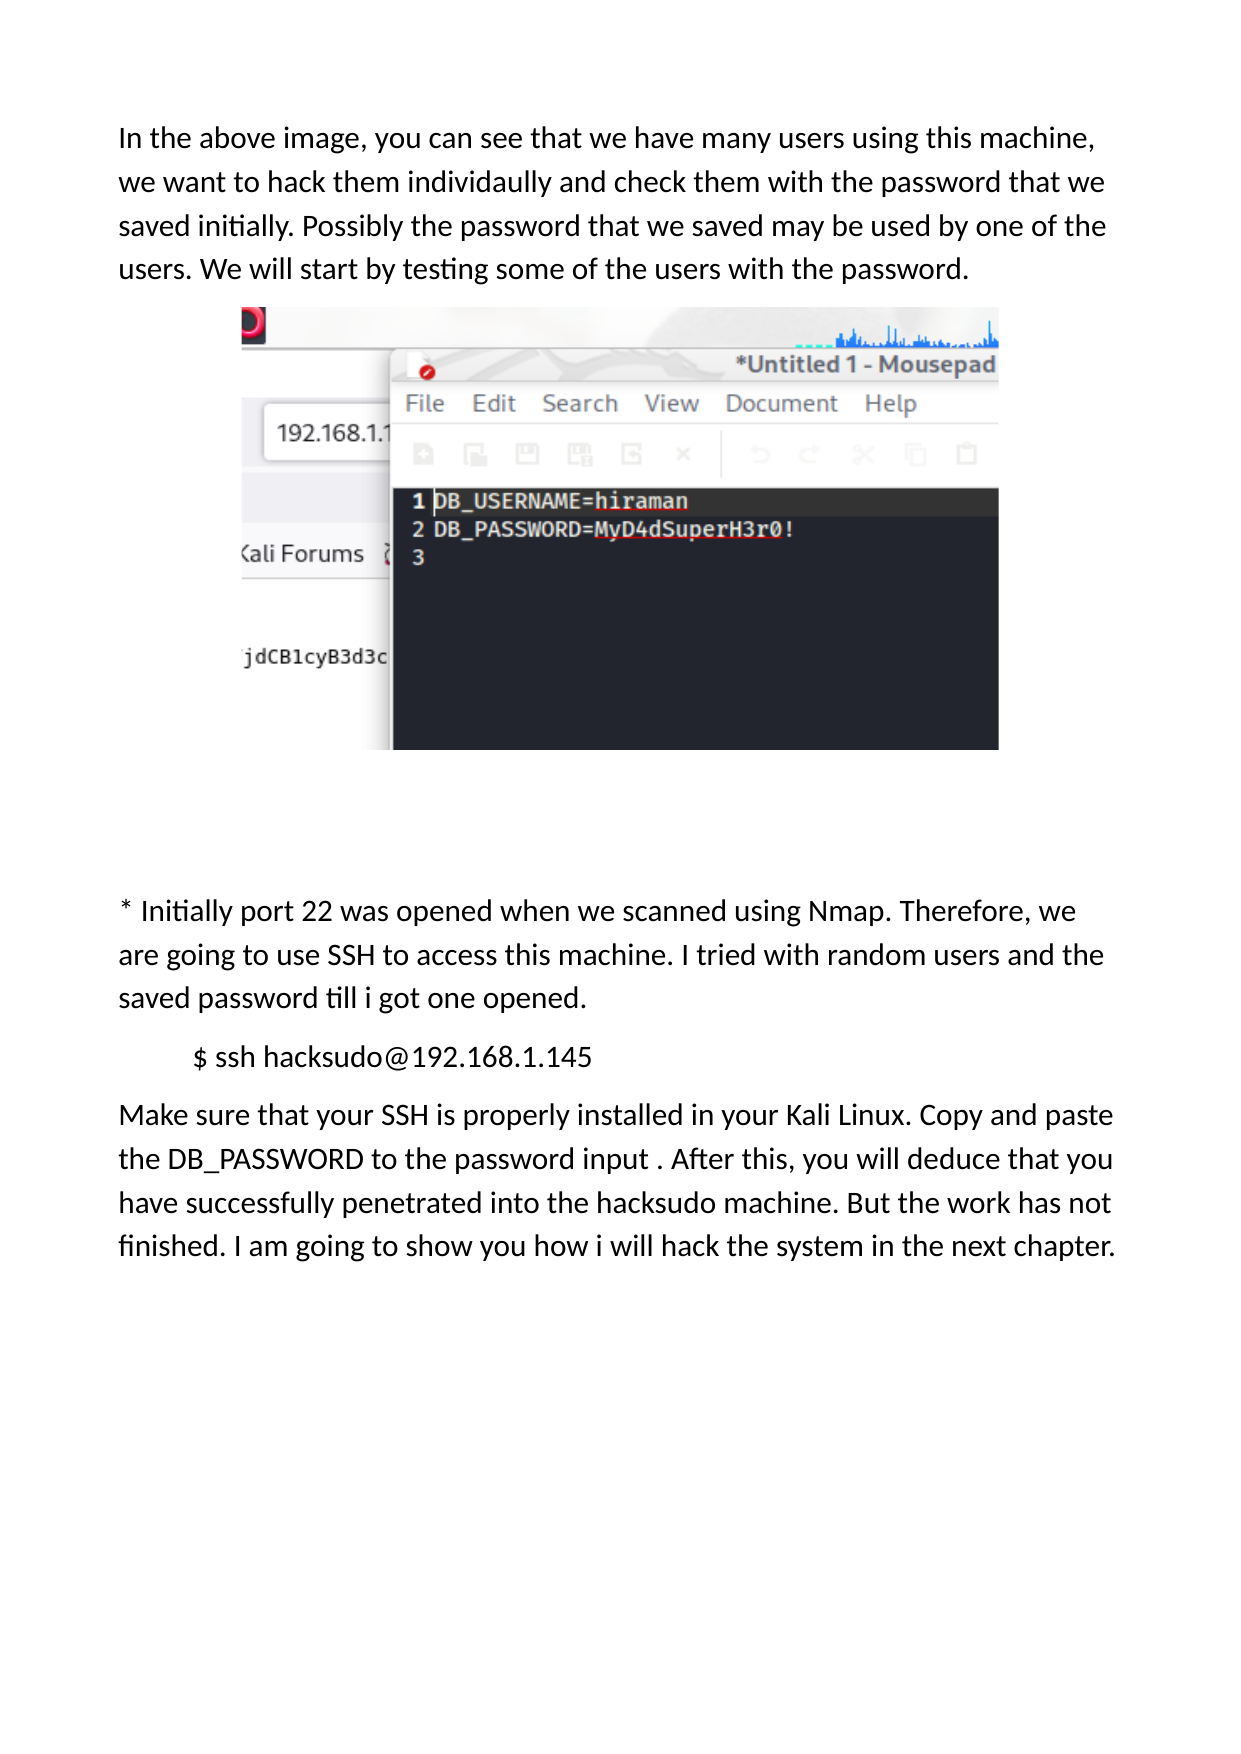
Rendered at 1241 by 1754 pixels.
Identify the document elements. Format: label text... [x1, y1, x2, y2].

text Make sure that your SSH is properly installed in your Kali Linux. Copy and paste the DB_PASSWORD to the password input . After this, you will deduce that you have successfully penetrated into the hacksudo machine. But the work has not finished. I am going to show you how i will hack the system in the next chapter. [118, 1095, 1122, 1264]
picture [241, 307, 999, 750]
text * Initially port 22 was opened when we scanned using Nmap. Therefore, we are going to use SSH to access this machine. I tried with random users and the saved password till i got one opened. [118, 891, 1122, 1017]
text In the above image, you can see that we have many users using this machine, we want to hack them individaully and check them with the password that we saved initially. Possibly the password that we saved may be used by one of the users. We will start by testing some of the users with the password. [118, 118, 1122, 287]
text $ ssh hacksudo@192.168.1.145 [118, 1037, 1122, 1075]
